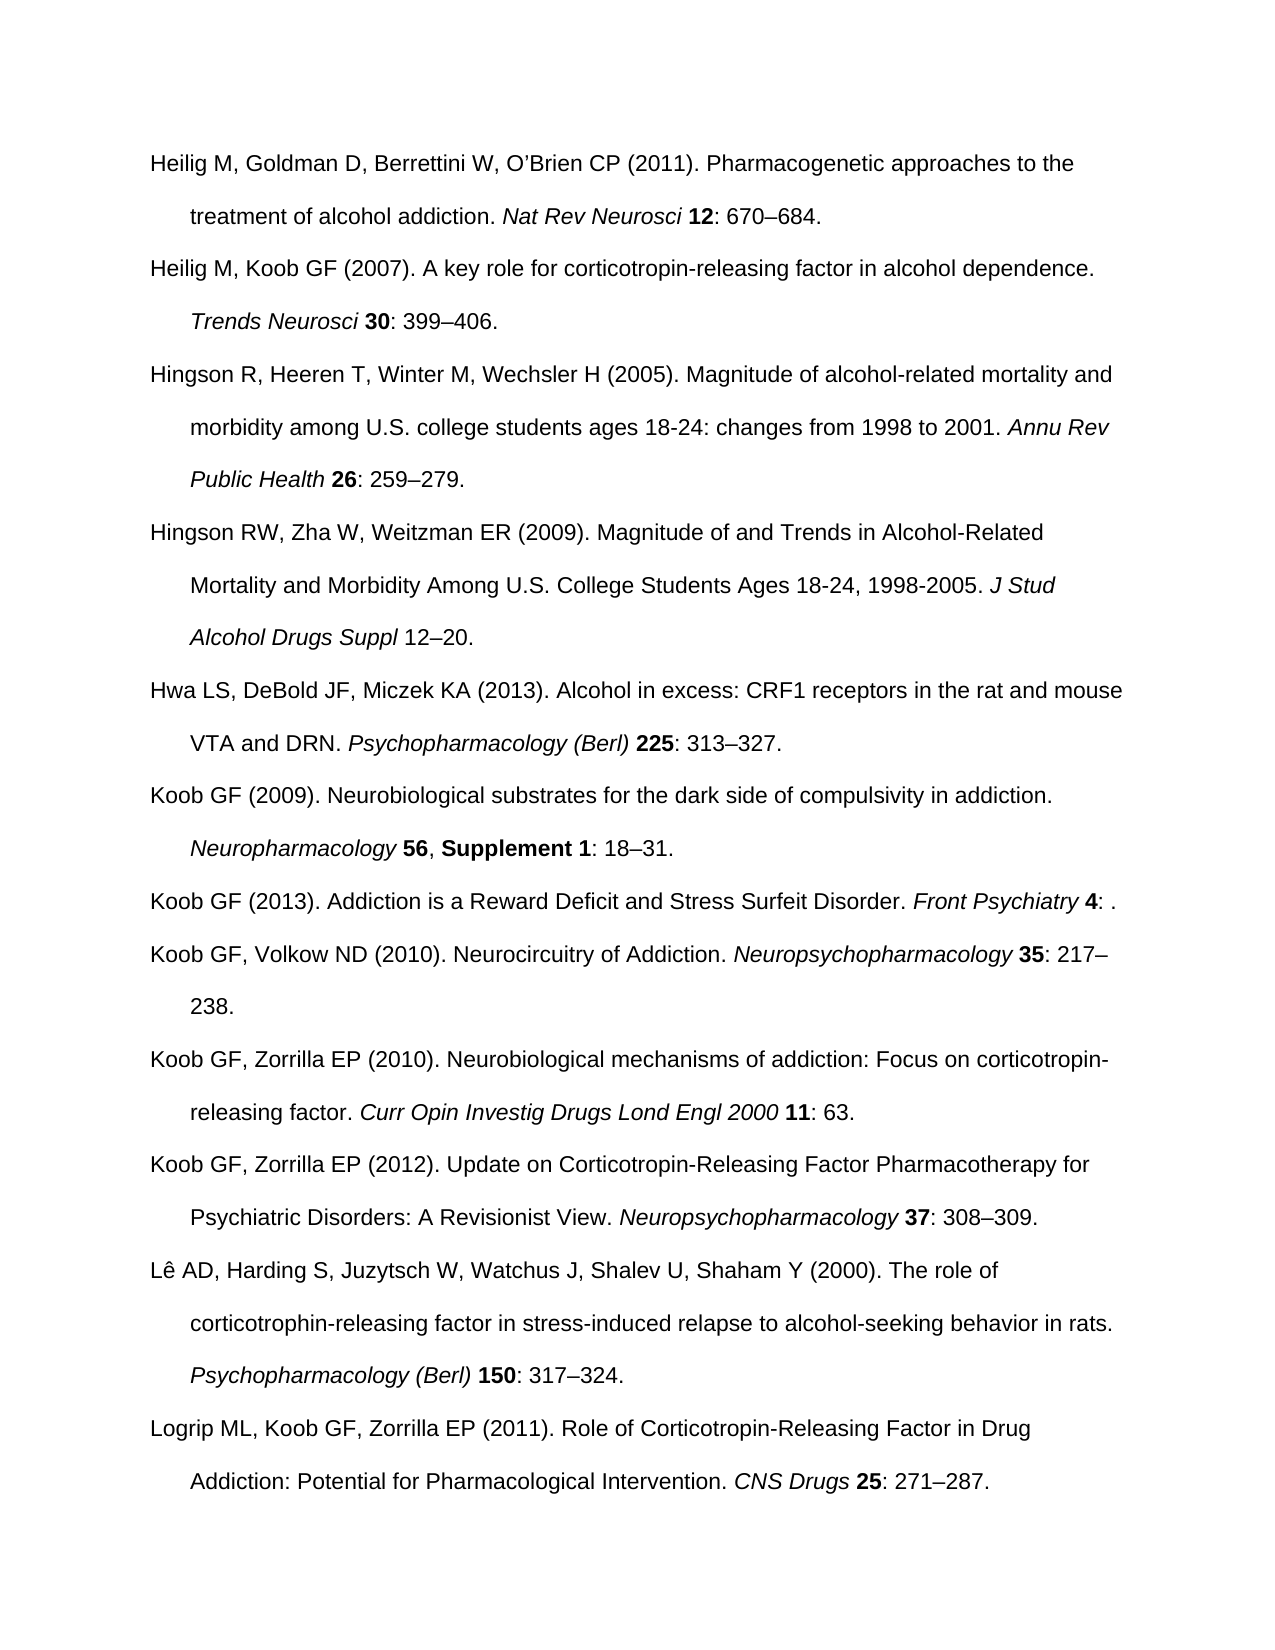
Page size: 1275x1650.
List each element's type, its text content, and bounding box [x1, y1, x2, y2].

text Hingson RW, Zha W, Weitzman ER (2009). Magnitude of and Trends in Alcohol-Related Mortality and Morbidity Among U.S. College Students Ages 18-24, 1998-2005. J Stud Alcohol Drugs Suppl 12–20. [150, 519, 1125, 651]
text Koob GF, Zorrilla EP (2012). Update on Corticotropin-Releasing Factor Pharmacotherapy for Psychiatric Disorders: A Revisionist View. Neuropsychopharmacology 37: 308–309. [150, 1151, 1125, 1231]
text Hwa LS, DeBold JF, Miczek KA (2013). Alcohol in excess: CRF1 receptors in the rat and mouse VTA and DRN. Psychopharmacology (Berl) 225: 313–327. [150, 677, 1125, 756]
text Logrip ML, Koob GF, Zorrilla EP (2011). Role of Corticotropin-Releasing Factor in Drug Addiction: Potential for Pharmacological Intervention. CNS Drugs 25: 271–287. [150, 1415, 1125, 1494]
text Heilig M, Koob GF (2007). A key role for corticotropin-releasing factor in alcohol dependence. Trends Neurosci 30: 399–406. [150, 255, 1125, 334]
text Koob GF, Volkow ND (2010). Neurocircuitry of Addiction. Neuropsychopharmacology 35: 217–238. [150, 941, 1125, 1020]
text Heilig M, Goldman D, Berrettini W, O’Brien CP (2011). Pharmacogenetic approaches to the treatment of alcohol addiction. Nat Rev Neurosci 12: 670–684. [150, 150, 1125, 229]
text Lê AD, Harding S, Juzytsch W, Watchus J, Shalev U, Shaham Y (2000). The role of corticotrophin-releasing factor in stress-induced relapse to alcohol-seeking behavior in rats. Psychopharmacology (Berl) 150: 317–324. [150, 1257, 1125, 1389]
text Koob GF (2013). Addiction is a Reward Deficit and Stress Surfeit Disorder. Front Psychiatry 4: . [150, 888, 1125, 914]
text Koob GF, Zorrilla EP (2010). Neurobiological mechanisms of addiction: Focus on corticotropin-releasing factor. Curr Opin Investig Drugs Lond Engl 2000 11: 63. [150, 1046, 1125, 1125]
text Hingson R, Heeren T, Winter M, Wechsler H (2005). Magnitude of alcohol-related mortality and morbidity among U.S. college students ages 18-24: changes from 1998 to 2001. Annu Rev Public Health 26: 259–279. [150, 361, 1125, 493]
text Koob GF (2009). Neurobiological substrates for the dark side of compulsivity in addiction. Neuropharmacology 56, Supplement 1: 18–31. [150, 782, 1125, 862]
